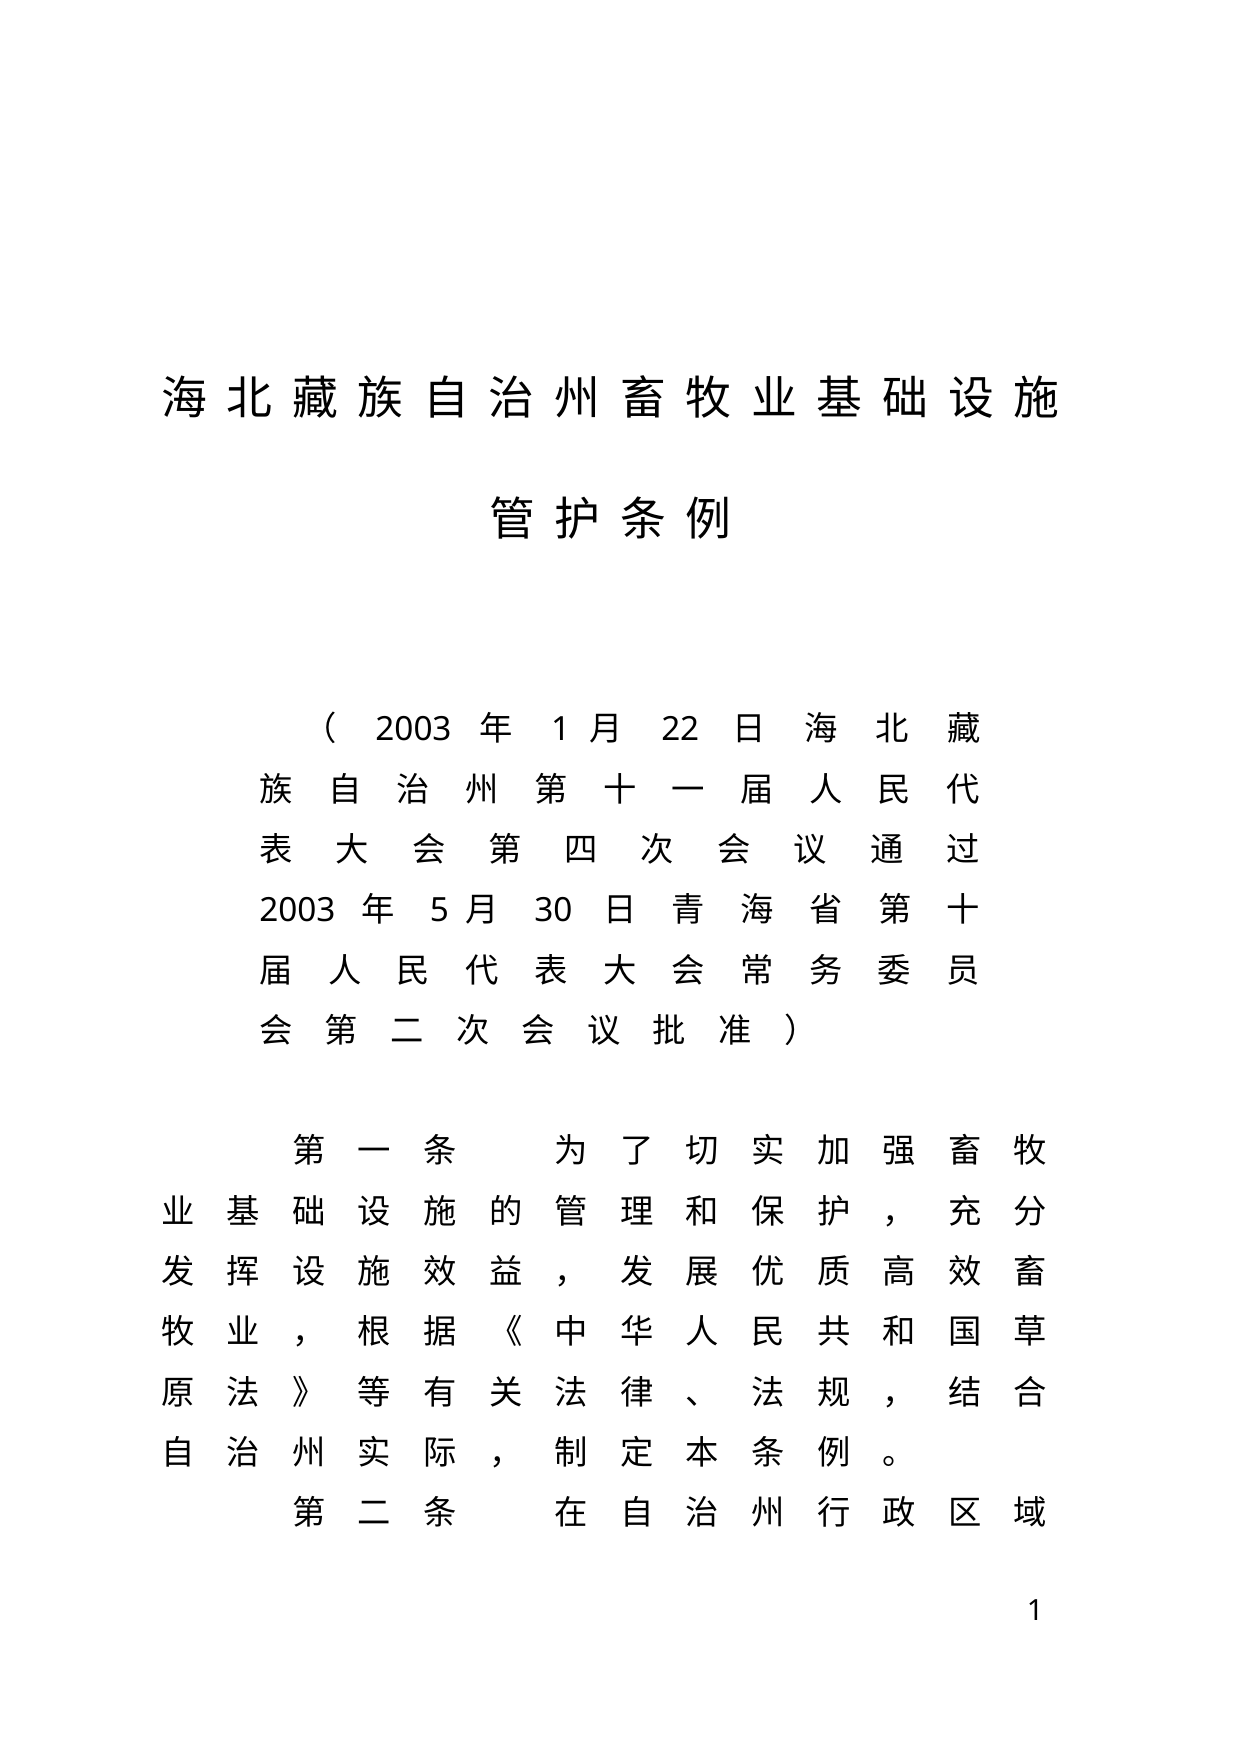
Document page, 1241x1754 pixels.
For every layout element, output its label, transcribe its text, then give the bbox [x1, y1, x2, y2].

text 第一条 为了切实加强畜牧业基础设施的管理和保护，充分发挥设施效益，发展优质高效畜牧业，根据《中华人民共和国草原法》等有关法律、法规，结合自治州实际，制定本条例。 [161, 1118, 1079, 1480]
text （2003年1月22日海北藏族自治州第十一届人民代表大会第四次会议通过 2003年5月30日青海省第十届人民代表大会常务委员会第二次会议批准） [161, 696, 1013, 1058]
text 海北藏族自治州畜牧业基础设施管护条例 [161, 334, 1079, 575]
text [161, 1480, 1079, 1540]
